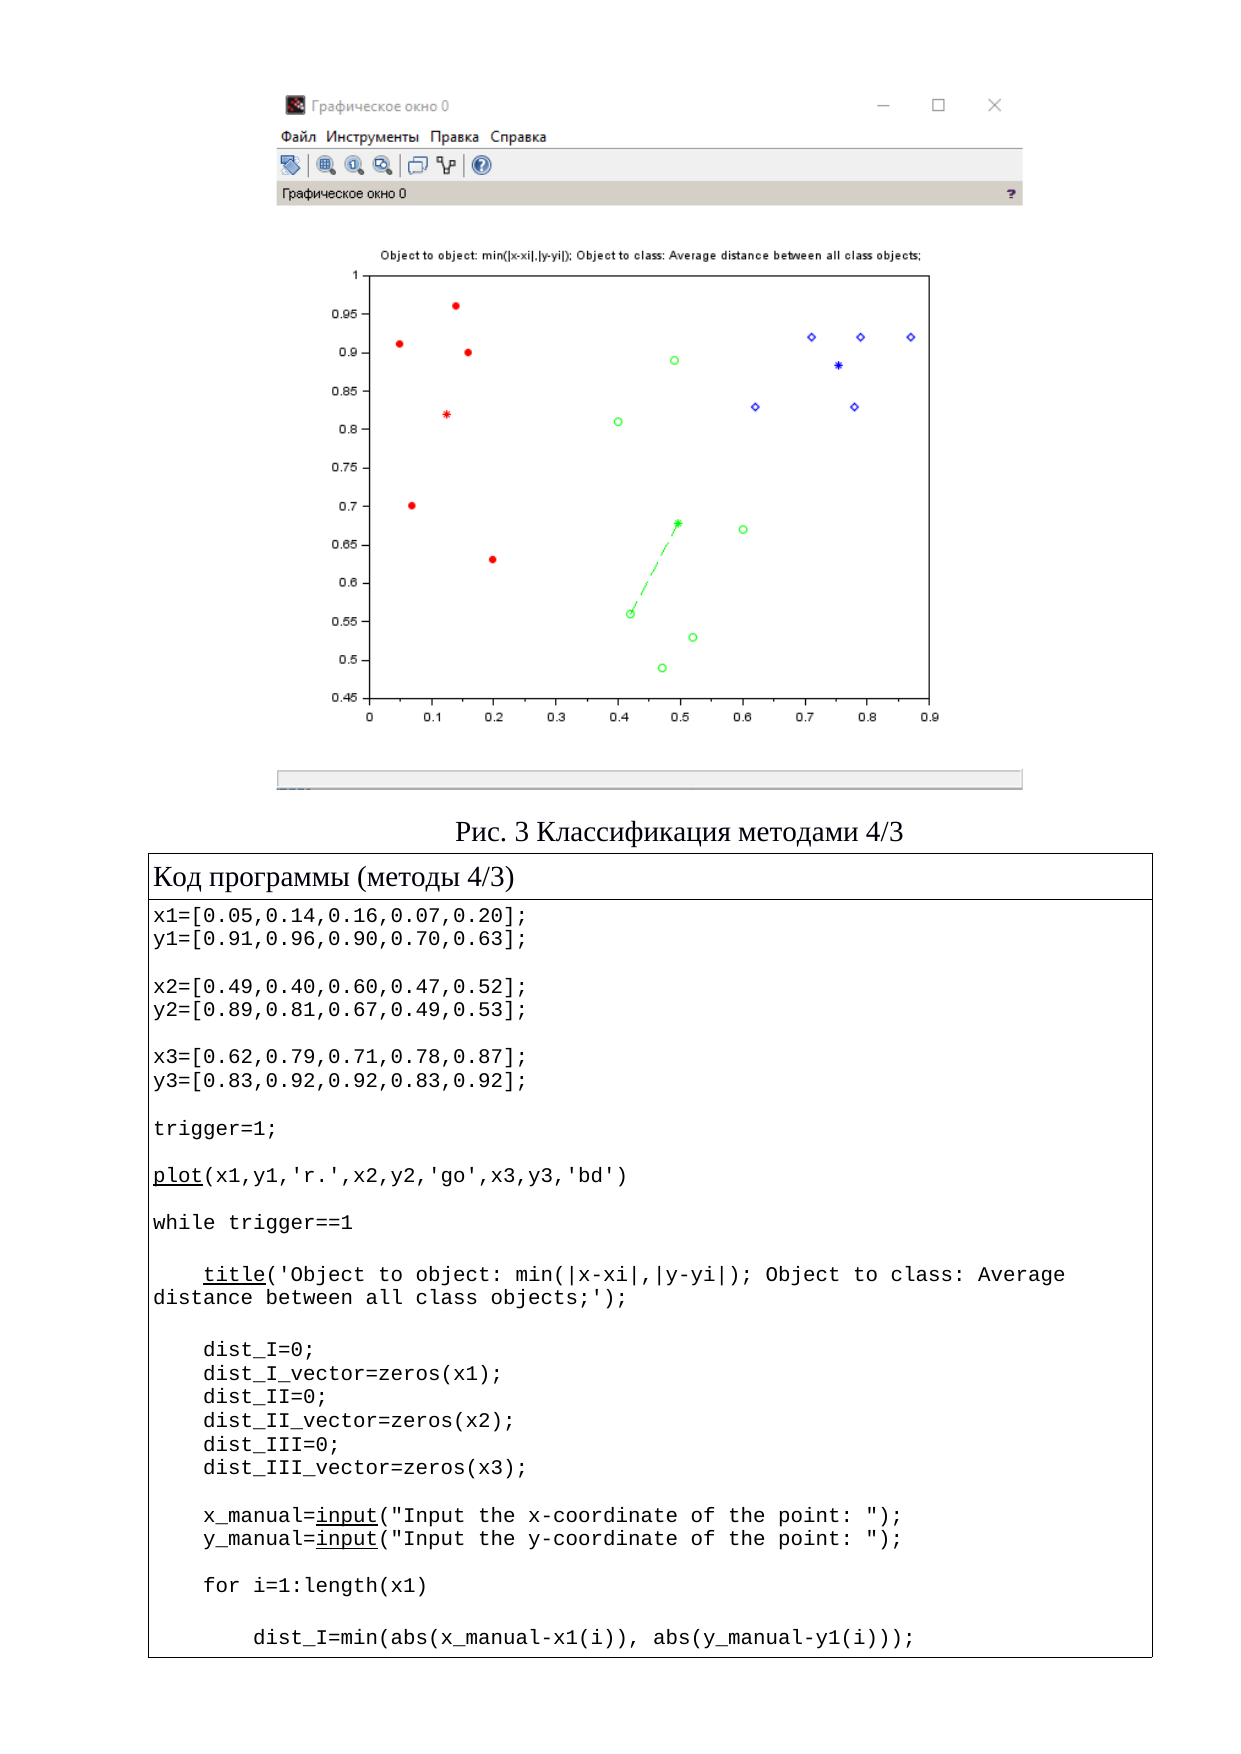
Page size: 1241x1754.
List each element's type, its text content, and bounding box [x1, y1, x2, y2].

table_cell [149, 900, 1152, 1657]
text Рис. 3 Классификация методами 4/3 [148, 814, 1152, 848]
picture [276, 88, 1023, 790]
table_header Код программы (методы 4/3) [149, 854, 1152, 898]
